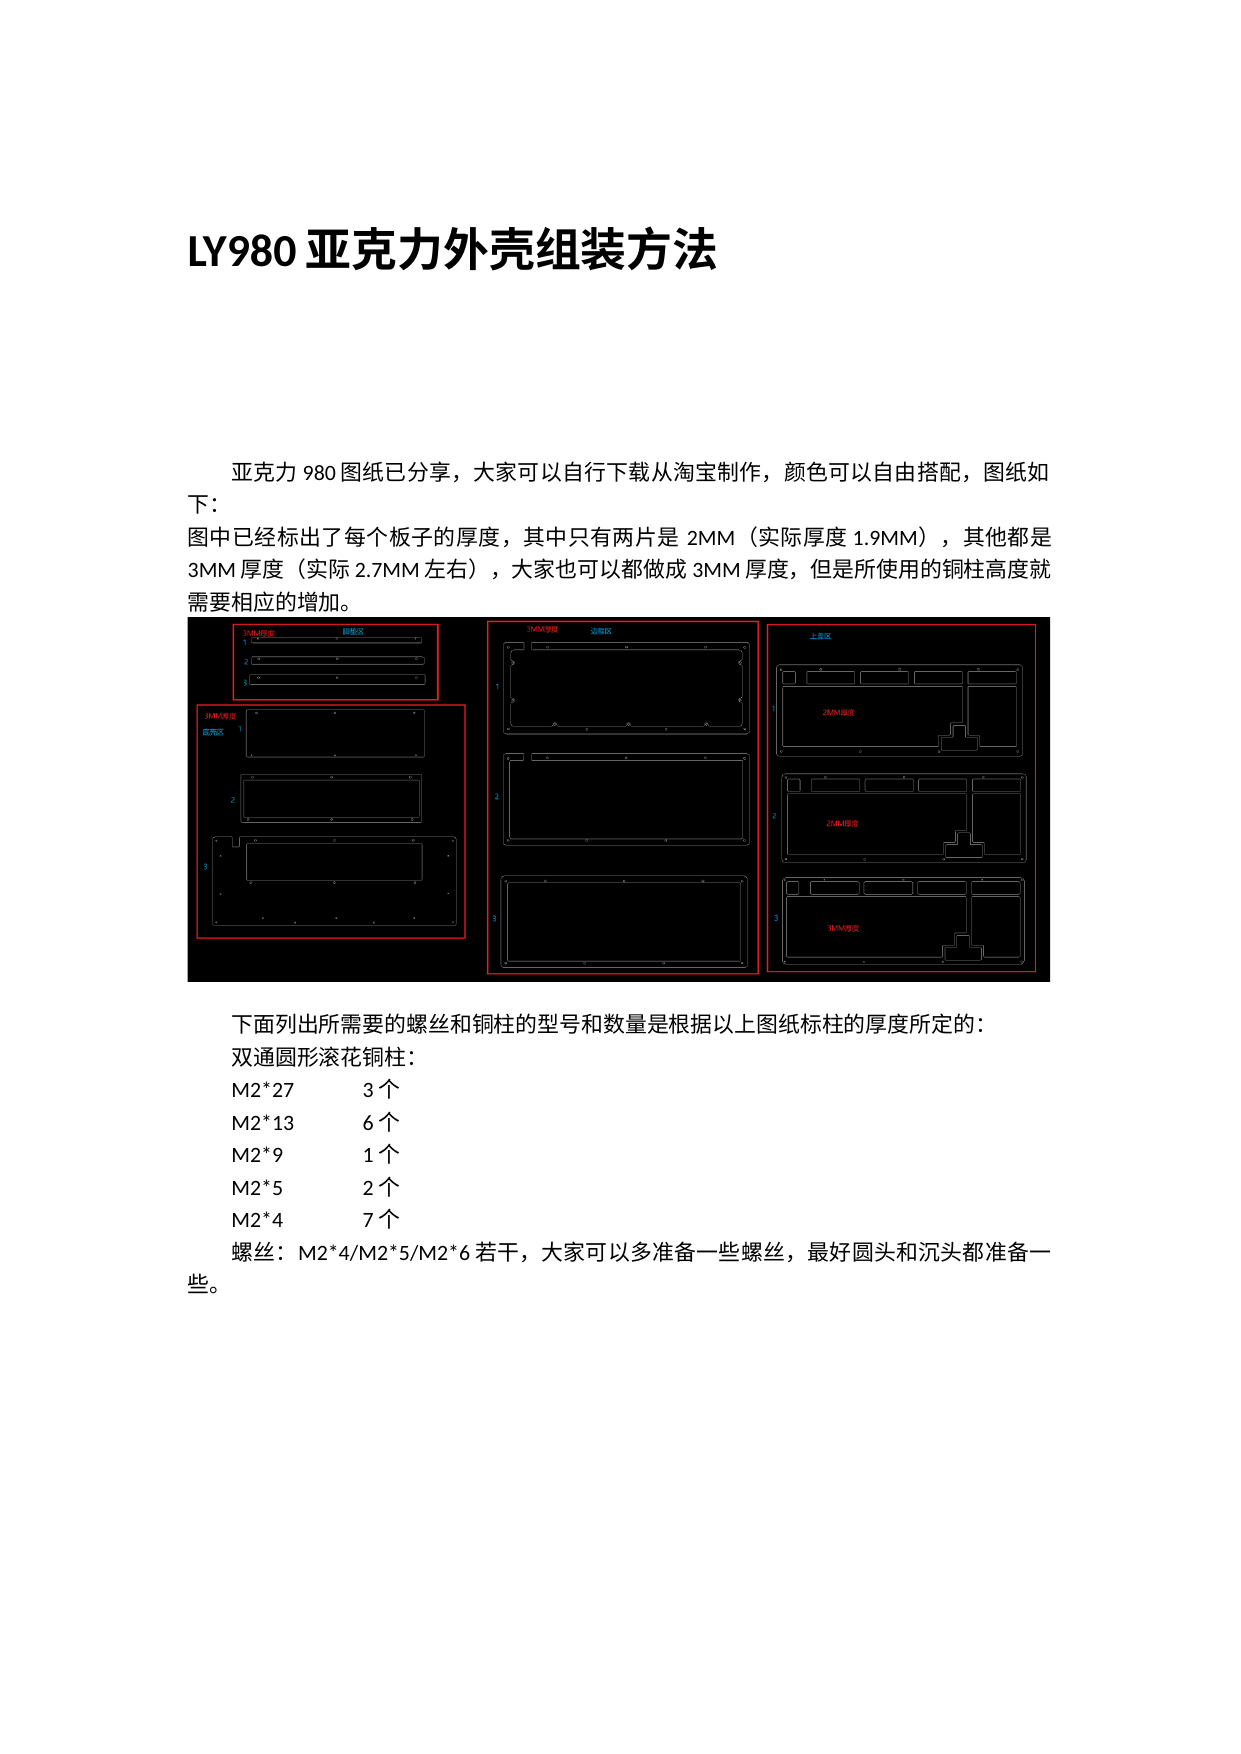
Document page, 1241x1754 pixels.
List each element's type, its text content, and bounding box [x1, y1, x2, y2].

text M2*9 1个 [187, 1137, 1053, 1169]
text 螺丝：M2*4/M2*5/M2*6若干，大家可以多准备一些螺丝，最好圆头和沉头都准备一些。 [187, 1234, 1053, 1299]
picture [187, 617, 1051, 982]
text 双通圆形滚花铜柱： [187, 1039, 1053, 1072]
subtitle LY980亚克力外壳组装方法 [187, 197, 1053, 295]
text 亚克力980图纸已分享，大家可以自行下载从淘宝制作，颜色可以自由搭配，图纸如下： [187, 454, 1053, 519]
text M2*4 7个 [187, 1202, 1053, 1234]
text M2*27 3个 [187, 1072, 1053, 1104]
text M2*13 6个 [187, 1104, 1053, 1137]
text 图中已经标出了每个板子的厚度，其中只有两片是2MM（实际厚度1.9MM），其他都是3MM厚度（实际2.7MM左右），大家也可以都做成3MM厚度，但是所使用的铜柱高度就需要相应的增加。 [187, 519, 1053, 617]
text 下面列出所需要的螺丝和铜柱的型号和数量是根据以上图纸标柱的厚度所定的： [187, 1007, 1053, 1039]
text M2*5 2个 [187, 1169, 1053, 1202]
